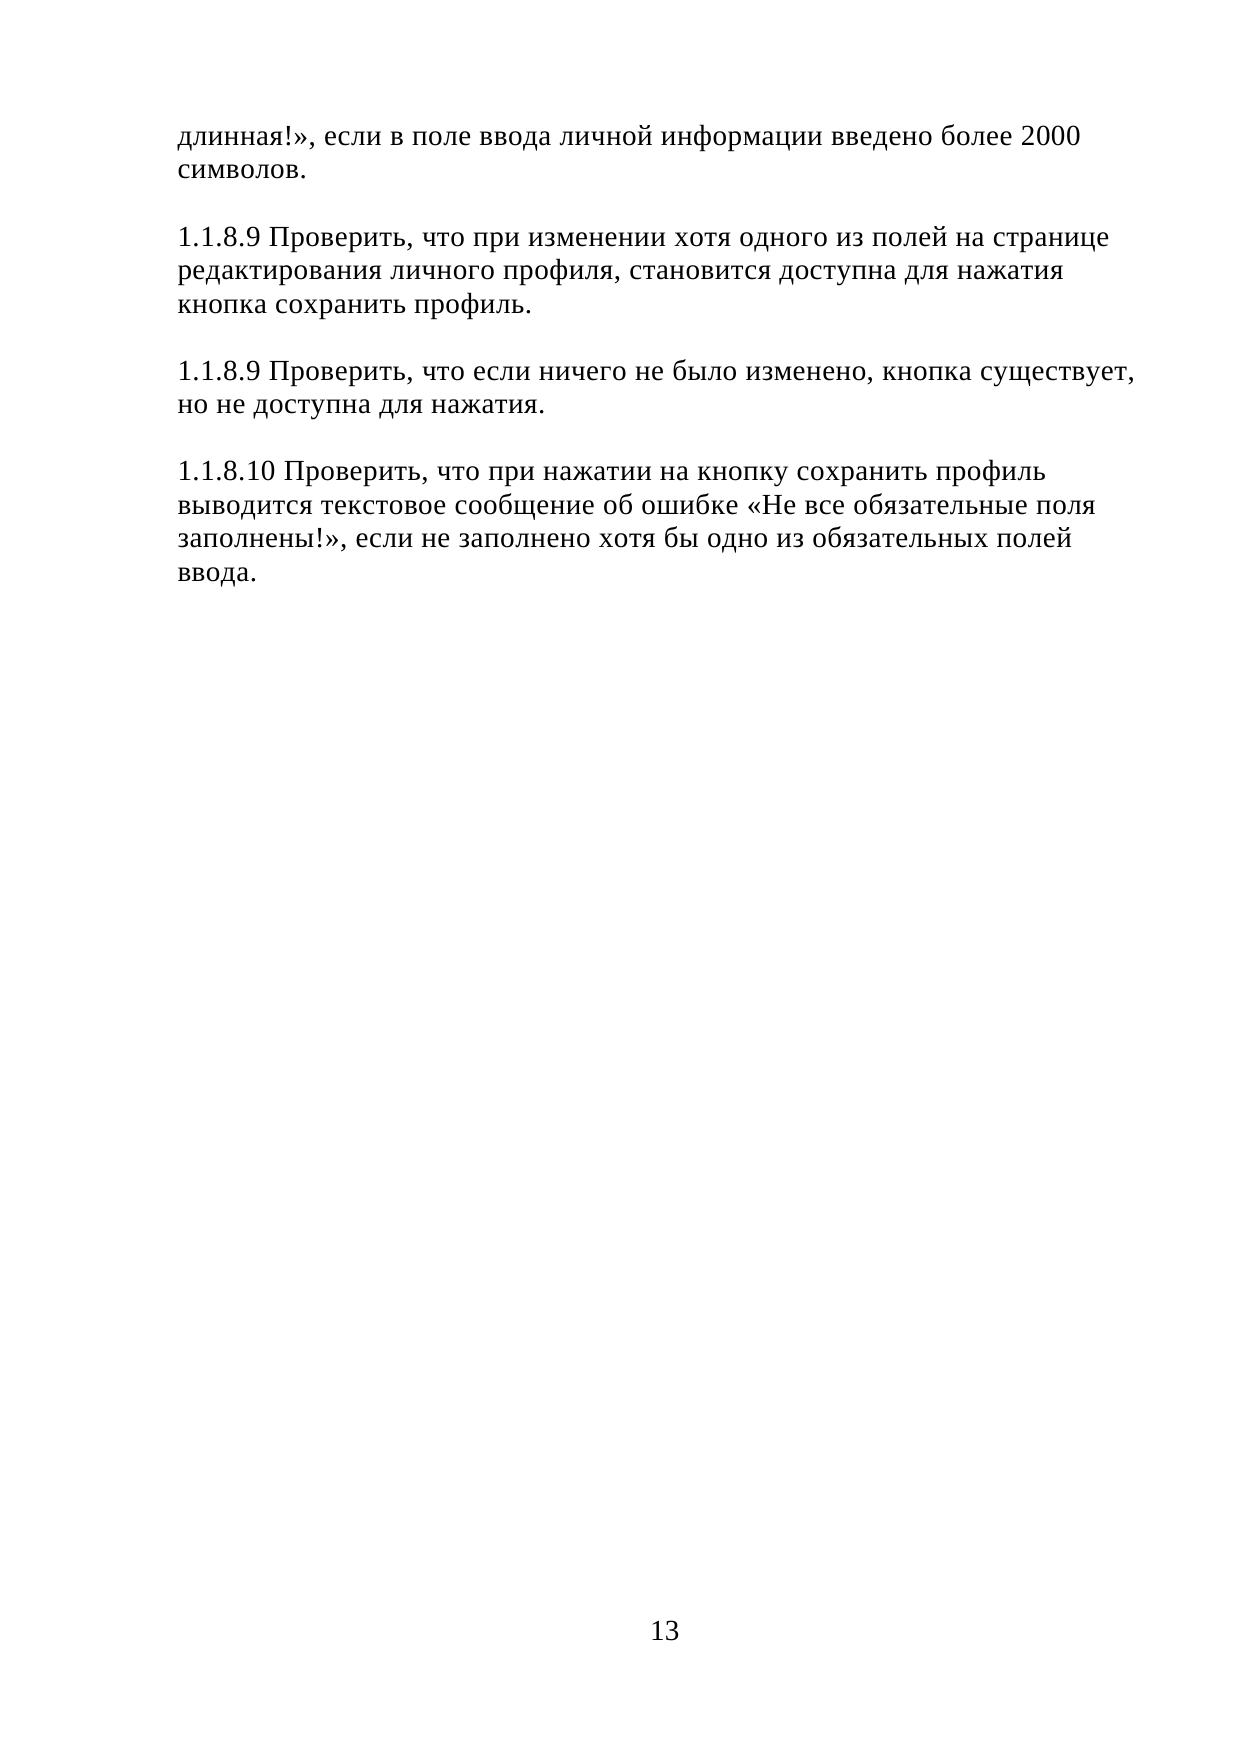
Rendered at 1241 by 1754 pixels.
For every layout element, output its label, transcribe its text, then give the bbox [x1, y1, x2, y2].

text 1.1.8.10 Проверить, что при нажатии на кнопку сохранить профиль выводится текстовое сообщение об ошибке «Не все обязательные поля заполнены!», если не заполнено хотя бы одно из обязательных полей ввода. [177, 453, 1152, 588]
text 1.1.8.9 Проверить, что если ничего не было изменено, кнопка существует, но не доступна для нажатия. [177, 353, 1152, 420]
text 1.1.8.9 Проверить, что при изменении хотя одного из полей на странице редактирования личного профиля, становится доступна для нажатия кнопка сохранить профиль. [177, 219, 1152, 319]
